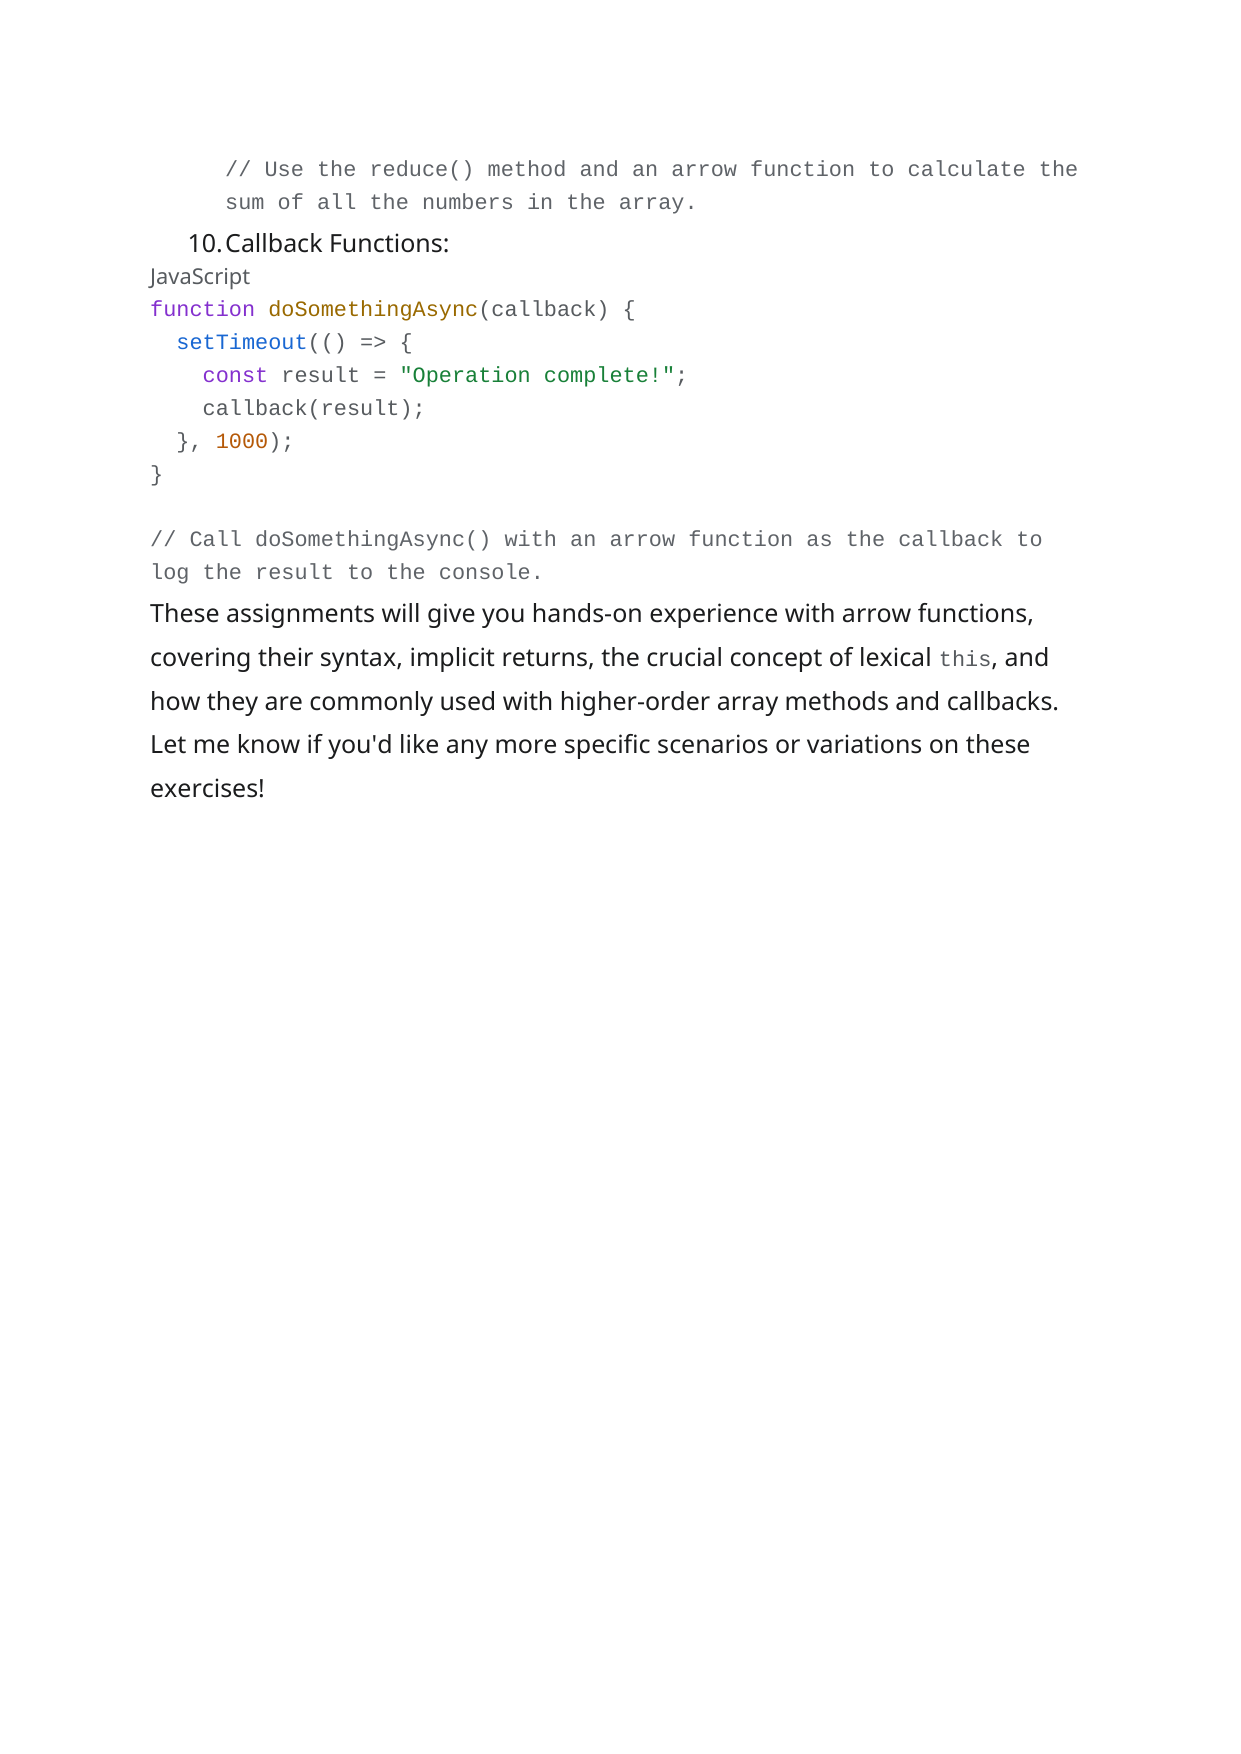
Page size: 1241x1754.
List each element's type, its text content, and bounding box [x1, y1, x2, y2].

list Callback Functions: [187, 216, 1090, 259]
text setTimeout(() => { [150, 323, 1090, 356]
text callback(result); [150, 389, 1090, 422]
text const result = "Operation complete!"; [150, 356, 1090, 389]
text JavaScript [150, 259, 1090, 291]
text // Call doSomethingAsync() with an arrow function as the callback to log the result to the console. [150, 520, 1090, 586]
text }, 1000); [150, 422, 1090, 455]
text These assignments will give you hands-on experience with arrow functions, covering their syntax, implicit returns, the crucial concept of lexical this, and how they are commonly used with higher-order array methods and callbacks. Let me know if you'd like any more specific scenarios or variations on these exercises! [150, 586, 1090, 805]
text // Use the reduce() method and an arrow function to calculate the sum of all the numbers in the array. [225, 150, 1090, 216]
text } [150, 455, 1090, 487]
text function doSomethingAsync(callback) { [150, 291, 1090, 323]
